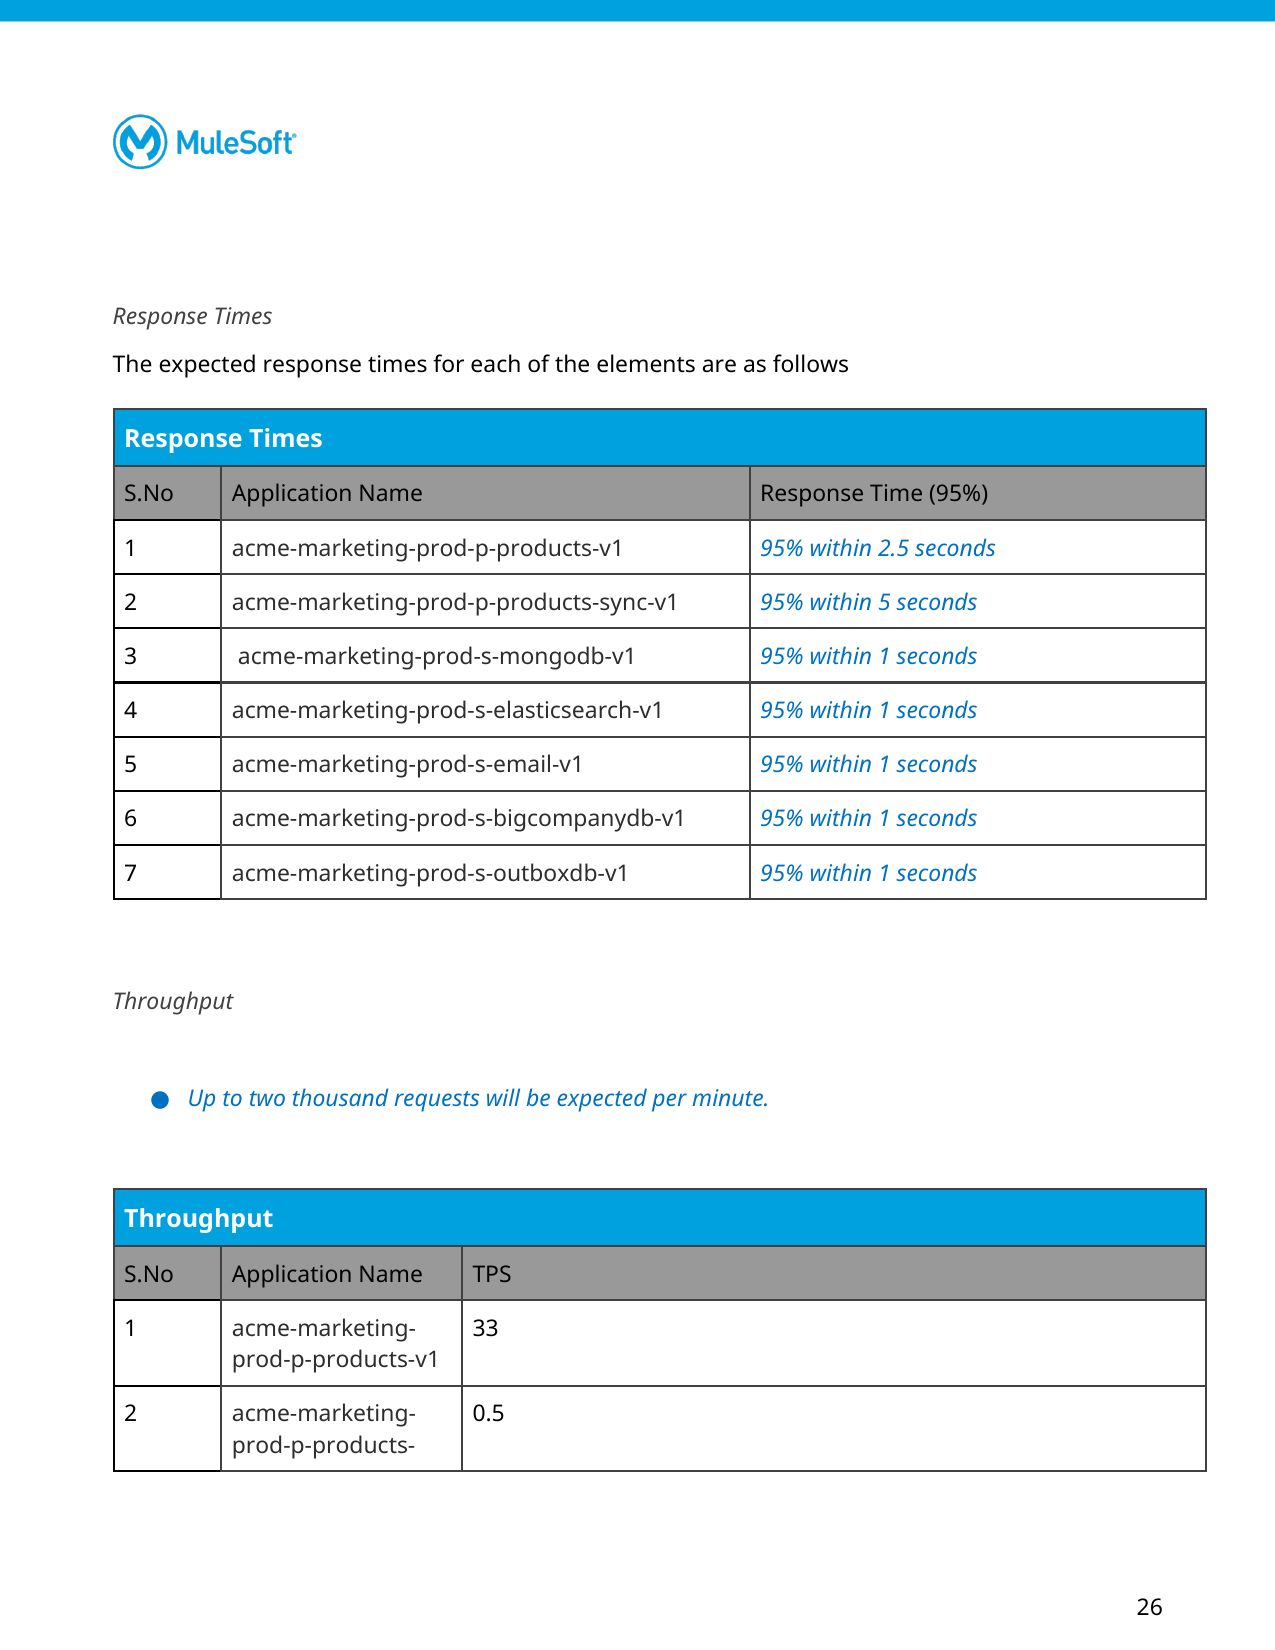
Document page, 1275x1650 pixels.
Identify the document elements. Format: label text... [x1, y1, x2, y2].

table_cell acme-marketing-prod-s-bigcompanydb-v1 [222, 792, 749, 844]
table_cell 5 [115, 738, 220, 790]
table_cell 4 [115, 684, 220, 736]
table_cell 95% within 1 seconds [751, 629, 1205, 681]
table_cell 6 [115, 792, 220, 844]
table_cell 95% within 1 seconds [751, 684, 1205, 736]
table_cell Application Name [222, 467, 749, 519]
list Up to two thousand requests will be expected per minute. [150, 1082, 1162, 1113]
table_cell acme-marketing-prod-s-email-v1 [222, 738, 749, 790]
subtitle Throughput [112, 984, 1162, 1016]
table_cell 3 [115, 629, 220, 681]
table_cell acme-marketing-prod-s-elasticsearch-v1 [222, 684, 749, 736]
table_cell 1 [115, 1301, 220, 1385]
table_cell 95% within 1 seconds [751, 846, 1205, 898]
table_cell 95% within 1 seconds [751, 738, 1205, 790]
table_cell acme-marketing-prod-s-mongodb-v1 [222, 629, 749, 681]
table_cell 7 [115, 846, 220, 898]
table_cell TPS [463, 1247, 1205, 1299]
table_header Response Times [115, 410, 1205, 465]
table_cell acme-marketing-prod-p-products-sync-v1 [222, 575, 749, 627]
table_cell 2 [115, 575, 220, 627]
table_cell S.No [115, 1247, 220, 1299]
table_cell acme-marketing-prod-s-outboxdb-v1 [222, 846, 749, 898]
table_cell 2 [115, 1387, 220, 1470]
table_cell Application Name [222, 1247, 461, 1299]
table_header Throughput [115, 1190, 1205, 1245]
table_cell 0.5 [463, 1387, 1205, 1470]
text The expected response times for each of the elements are as follows [112, 348, 1162, 380]
table_cell 95% within 5 seconds [751, 575, 1205, 627]
table_cell Response Time (95%) [751, 467, 1205, 519]
table_cell 1 [115, 521, 220, 573]
table_cell acme-marketing-prod-p-products-sync-v1 [222, 1387, 461, 1470]
table_cell acme-marketing-prod-p-products-v1 [222, 1301, 461, 1385]
table_cell 33 [463, 1301, 1205, 1385]
picture [0, 22, 1275, 171]
table_cell S.No [115, 467, 220, 519]
table_cell 95% within 2.5 seconds [751, 521, 1205, 573]
table_cell acme-marketing-prod-p-products-v1 [222, 521, 749, 573]
table_cell 95% within 1 seconds [751, 792, 1205, 844]
subtitle Response Times [112, 300, 1162, 331]
